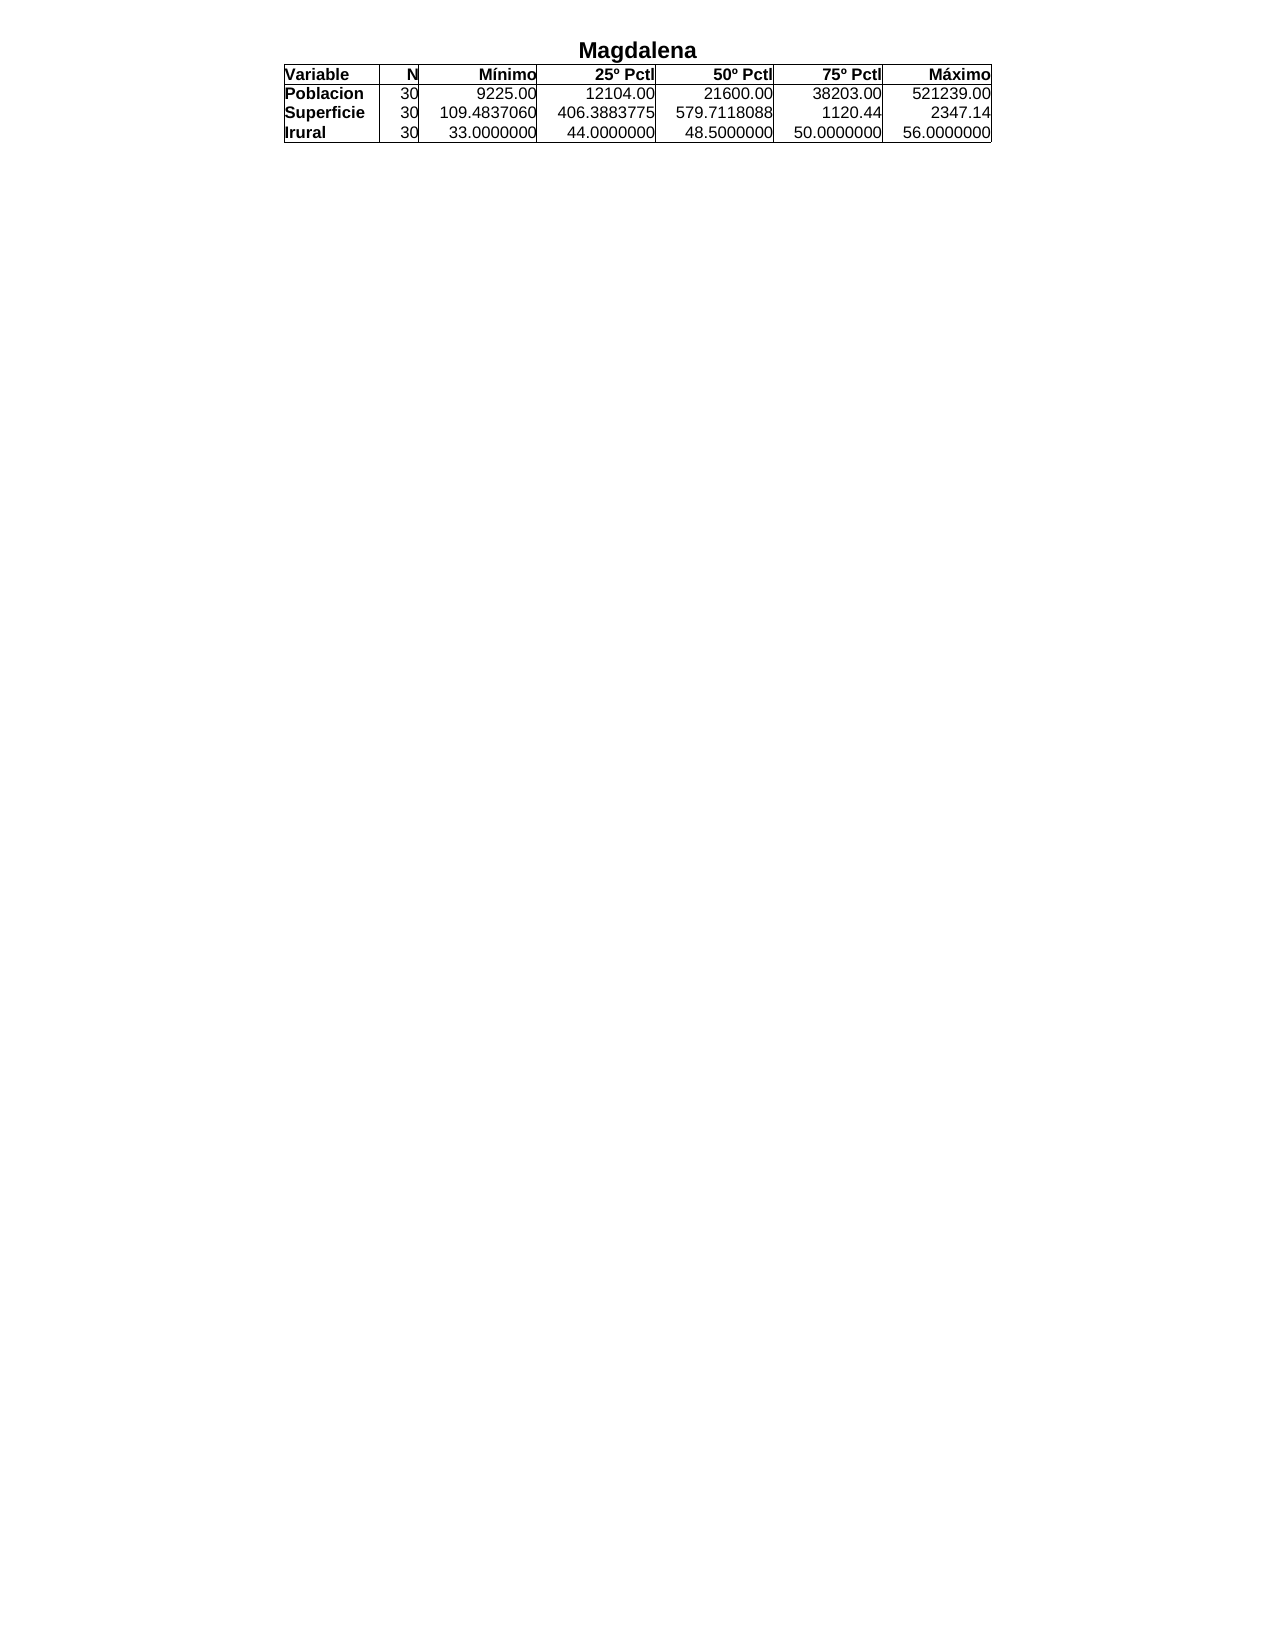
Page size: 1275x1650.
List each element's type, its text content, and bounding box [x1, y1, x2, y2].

table_cell 38203.00 1120.44 50.0000000 [774, 85, 882, 142]
table_cell 12104.00 406.3883775 44.0000000 [537, 85, 655, 142]
table_header Variable [285, 65, 379, 83]
table_header Máximo [883, 65, 991, 83]
table_cell 9225.00 109.4837060 33.0000000 [419, 85, 536, 142]
table_header 50º Pctl [656, 65, 773, 83]
table_cell 30 30 30 [380, 85, 418, 142]
table_header Mínimo [419, 65, 536, 83]
table_header N [380, 65, 418, 83]
table_header 25º Pctl [537, 65, 655, 83]
table_cell Poblacion Superficie Irural [285, 85, 379, 142]
table_header 75º Pctl [774, 65, 882, 83]
table_cell 21600.00 579.7118088 48.5000000 [656, 85, 773, 142]
table_cell 521239.00 2347.14 56.0000000 [883, 85, 991, 142]
